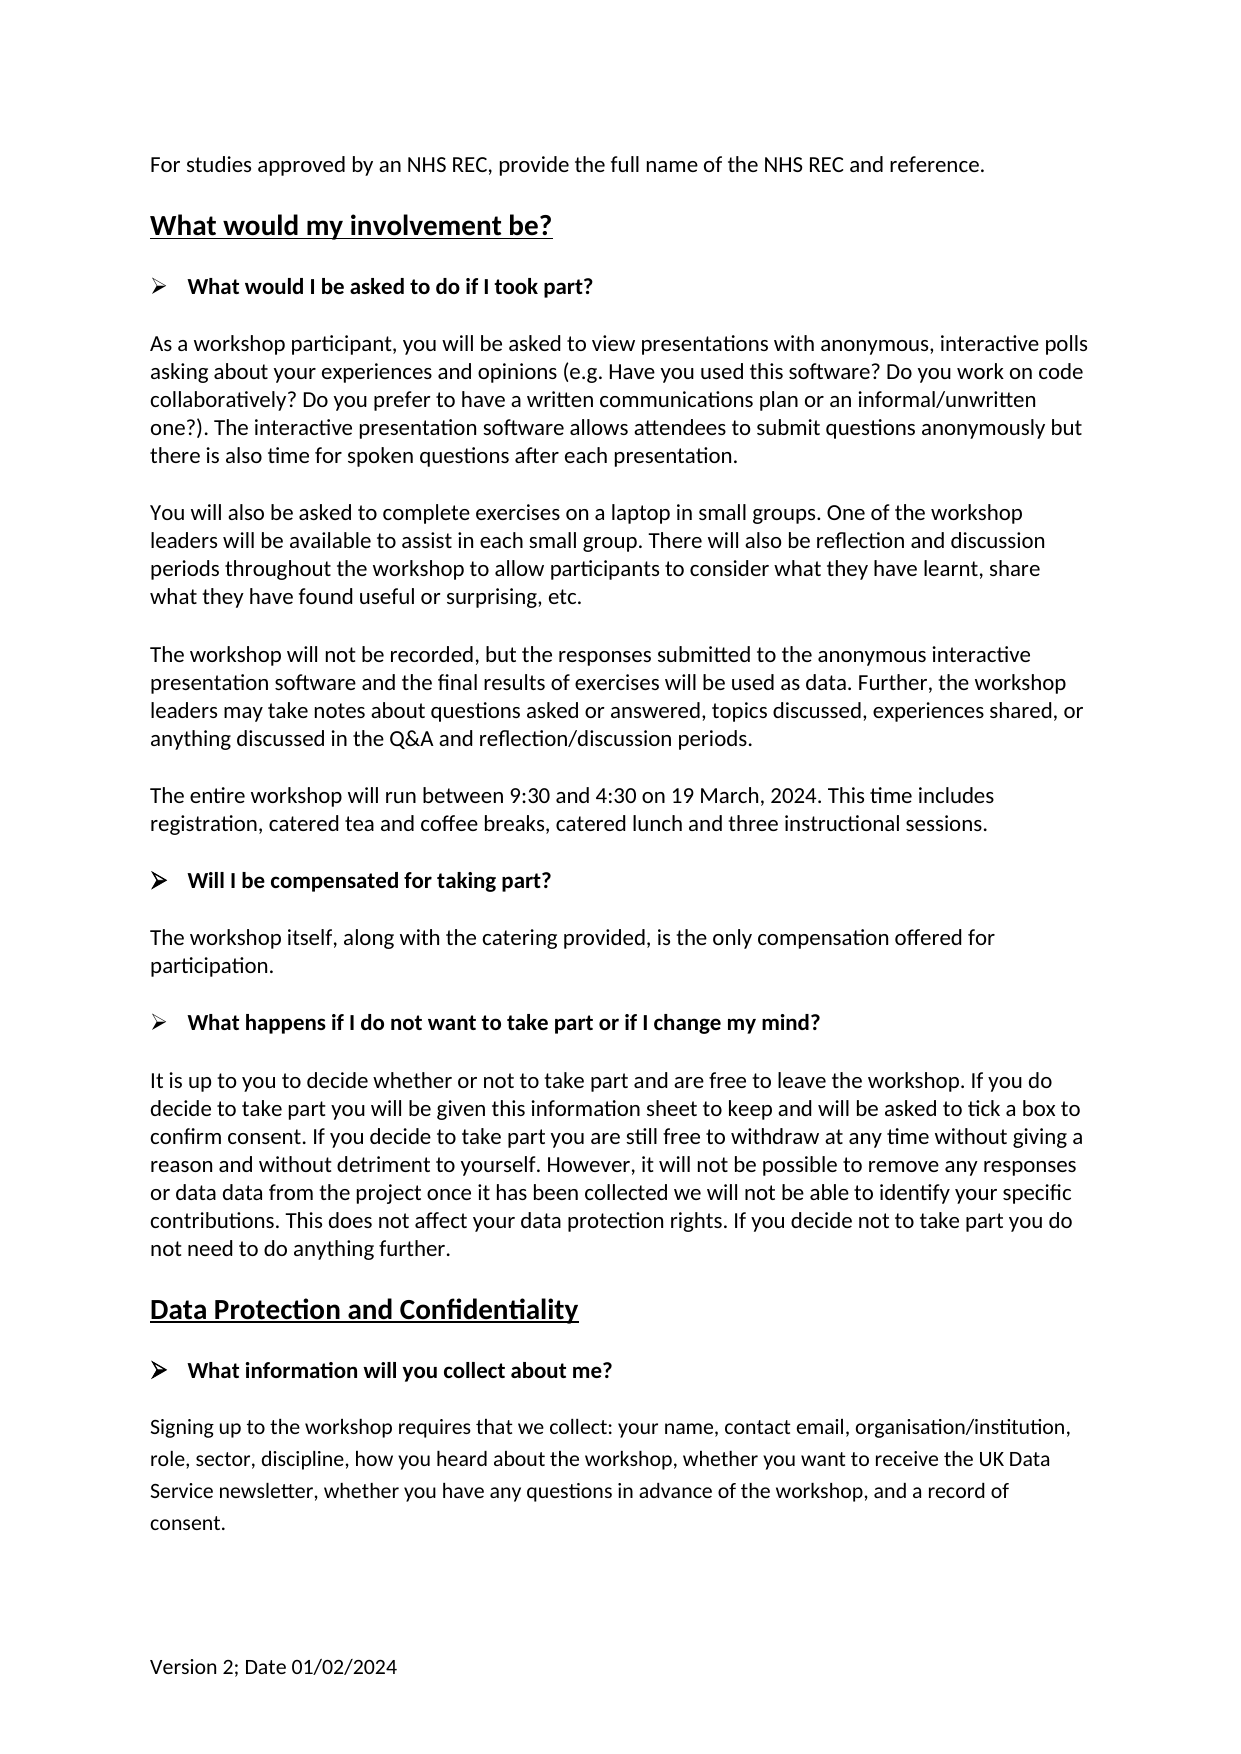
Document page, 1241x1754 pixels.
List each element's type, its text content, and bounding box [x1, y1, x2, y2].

text For studies approved by an NHS REC, provide the full name of the NHS REC and reference. [150, 150, 1090, 178]
list Will I be compensated for taking part? [150, 866, 1090, 894]
text You will also be asked to complete exercises on a laptop in small groups. One of the workshop leaders will be available to assist in each small group. There will also be reflection and discussion periods throughout the workshop to allow participants to consider what they have learnt, share what they have found useful or surprising, etc. [150, 498, 1090, 611]
text It is up to you to decide whether or not to take part and are free to leave the workshop. If you do decide to take part you will be given this information sheet to keep and will be asked to tick a box to confirm consent. If you decide to take part you are still free to withdraw at any time without giving a reason and without detriment to yourself. However, it will not be possible to remove any responses or data data from the project once it has been collected we will not be able to identify your specific contributions. This does not affect your data protection rights. If you decide not to take part you do not need to do anything further. [150, 1066, 1090, 1262]
text As a workshop participant, you will be asked to view presentations with anonymous, interactive polls asking about your experiences and opinions (e.g. Have you used this software? Do you work on code collaboratively? Do you prefer to have a written communications plan or an informal/unwritten one?). The interactive presentation software allows attendees to submit questions anonymously but there is also time for spoken questions after each presentation. [150, 329, 1090, 469]
list What happens if I do not want to take part or if I change my mind? [150, 1008, 1090, 1037]
text Signing up to the workshop requires that we collect: your name, contact email, organisation/institution, role, sector, discipline, how you heard about the workshop, whether you want to receive the UK Data Service newsletter, whether you have any questions in advance of the workshop, and a record of consent. [150, 1413, 1090, 1536]
text The workshop will not be recorded, but the responses submitted to the anonymous interactive presentation software and the final results of exercises will be used as data. Further, the workshop leaders may take notes about questions asked or answered, topics discussed, experiences shared, or anything discussed in the Q&A and reflection/discussion periods. [150, 640, 1090, 752]
text The entire workshop will run between 9:30 and 4:30 on 19 March, 2024. This time includes registration, catered tea and coffee breaks, catered lunch and three instructional sessions. [150, 781, 1090, 837]
text The workshop itself, along with the catering provided, is the only compensation offered for participation. [150, 923, 1090, 979]
text What would my involvement be? [150, 207, 1090, 243]
list What would I be asked to do if I took part? [150, 272, 1090, 300]
text Data Protection and Confidentiality [150, 1291, 1090, 1327]
list What information will you collect about me? [150, 1356, 1090, 1384]
